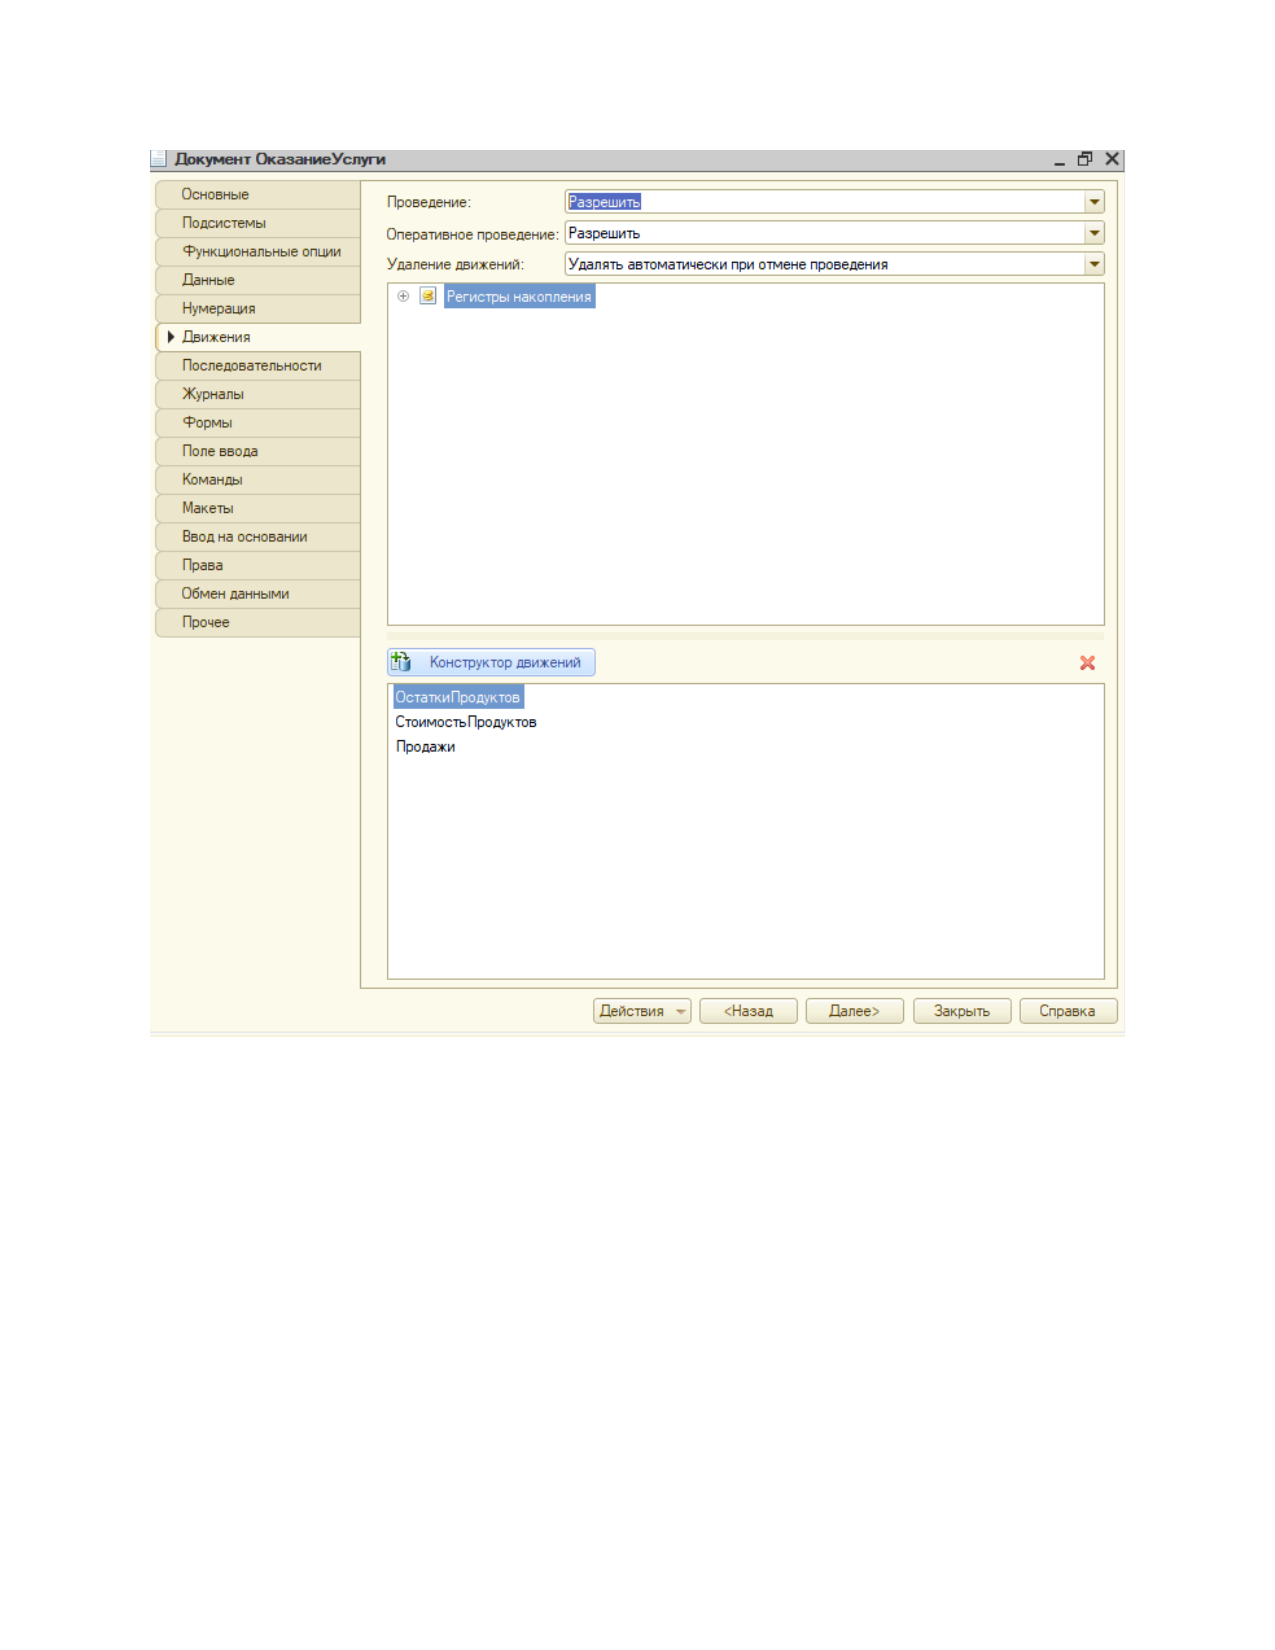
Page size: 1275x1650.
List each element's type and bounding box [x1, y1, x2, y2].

picture [150, 150, 1125, 1037]
